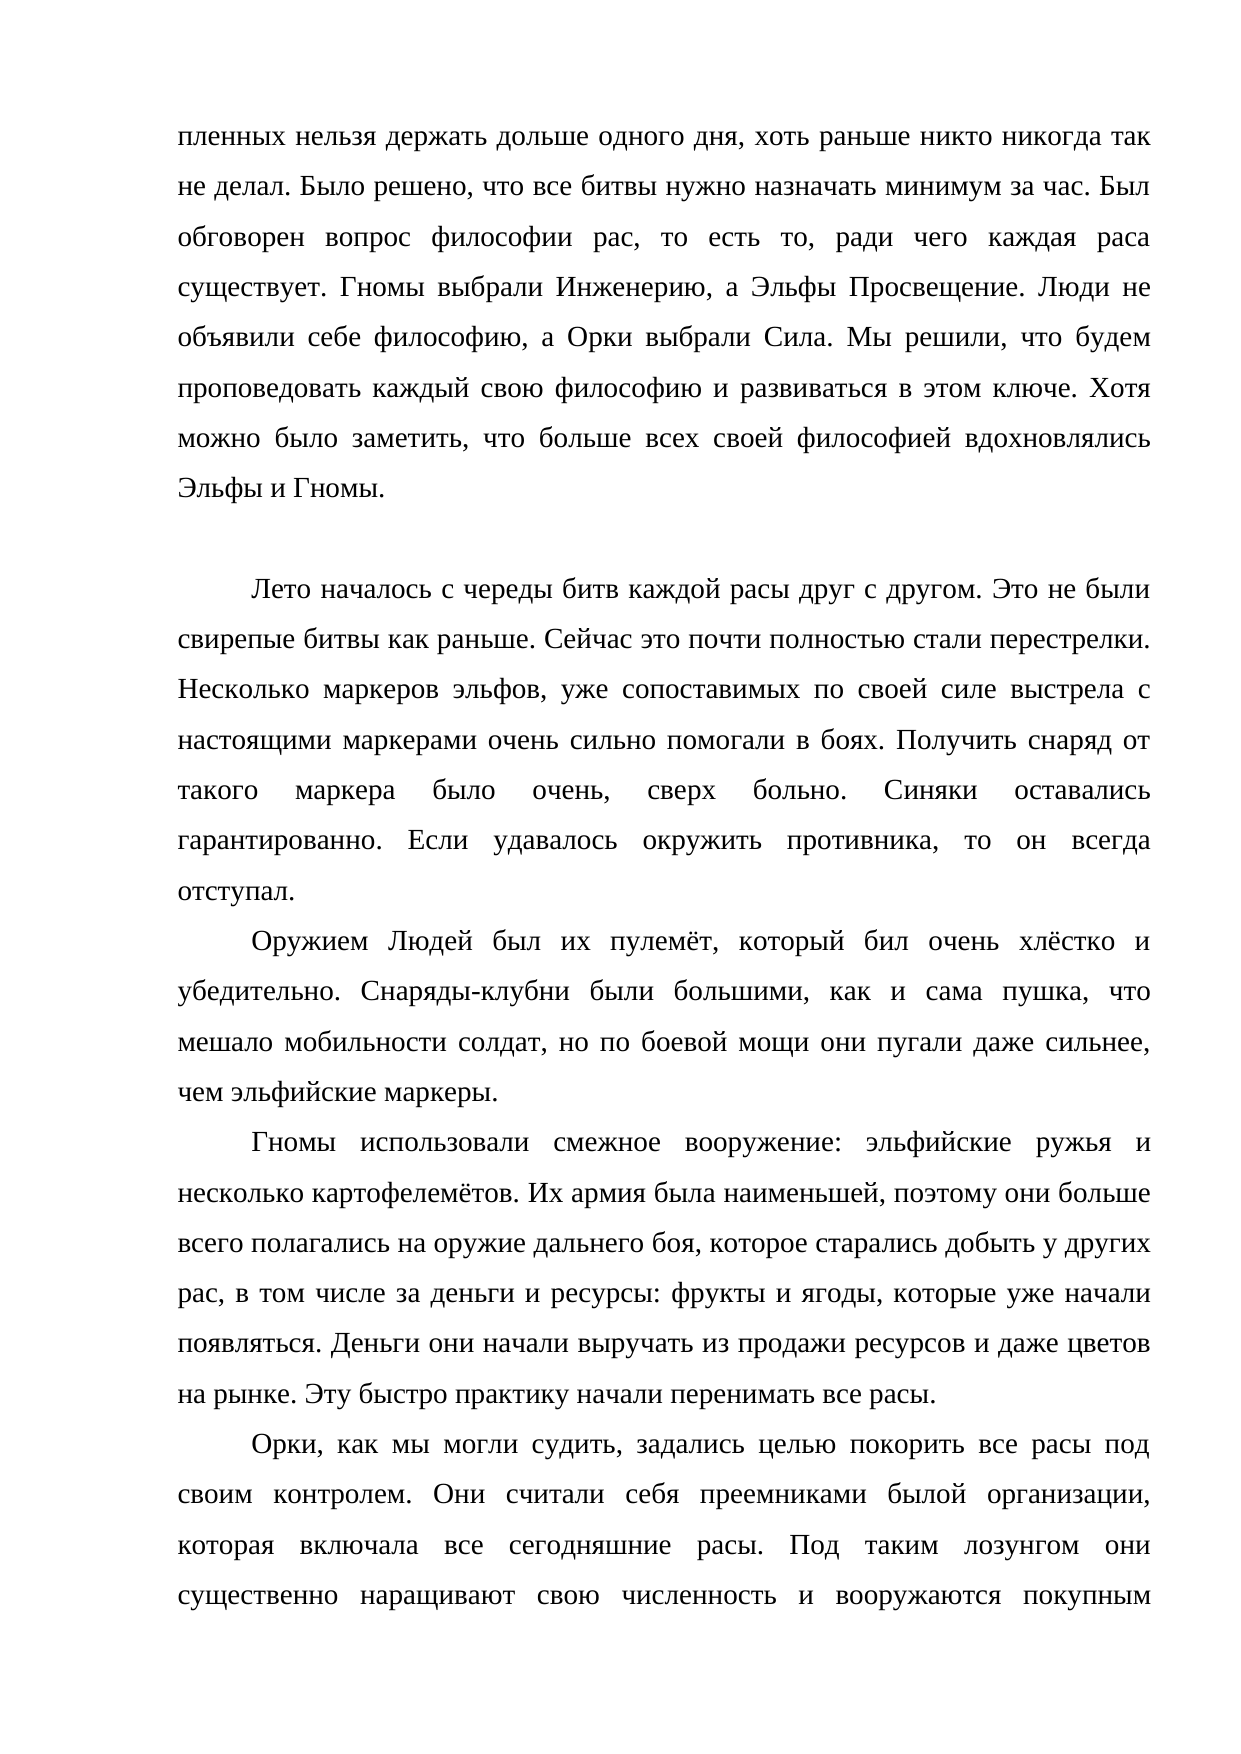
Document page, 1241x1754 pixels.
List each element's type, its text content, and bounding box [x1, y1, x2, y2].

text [177, 118, 1152, 504]
text Гномы использовали смежное вооружение: эльфийские ружья и несколько картофелемётов. Их армия была наименьшей, поэтому они больше всего полагались на оружие дальнего боя, которое старались добыть у других рас, в том числе за деньги и ресурсы: фрукты и ягоды, которые уже начали появляться. Деньги они начали выручать из продажи ресурсов и даже цветов на рынке. Эту быстро практику начали перенимать все расы. [177, 1124, 1152, 1409]
text Оружием Людей был их пулемёт, который бил очень хлёстко и убедительно. Снаряды-клубни были большими, как и сама пушка, что мешало мобильности солдат, но по боевой мощи они пугали даже сильнее, чем эльфийские маркеры. [177, 923, 1152, 1108]
text Лето началось с череды битв каждой расы друг с другом. Это не были свирепые битвы как раньше. Сейчас это почти полностью стали перестрелки. Несколько маркеров эльфов, уже сопоставимых по своей силе выстрела с настоящими маркерами очень сильно помогали в боях. Получить снаряд от такого маркера было очень, сверх больно. Синяки оставались гарантированно. Если удавалось окружить противника, то он всегда отступал. [177, 571, 1152, 906]
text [177, 1426, 1152, 1611]
